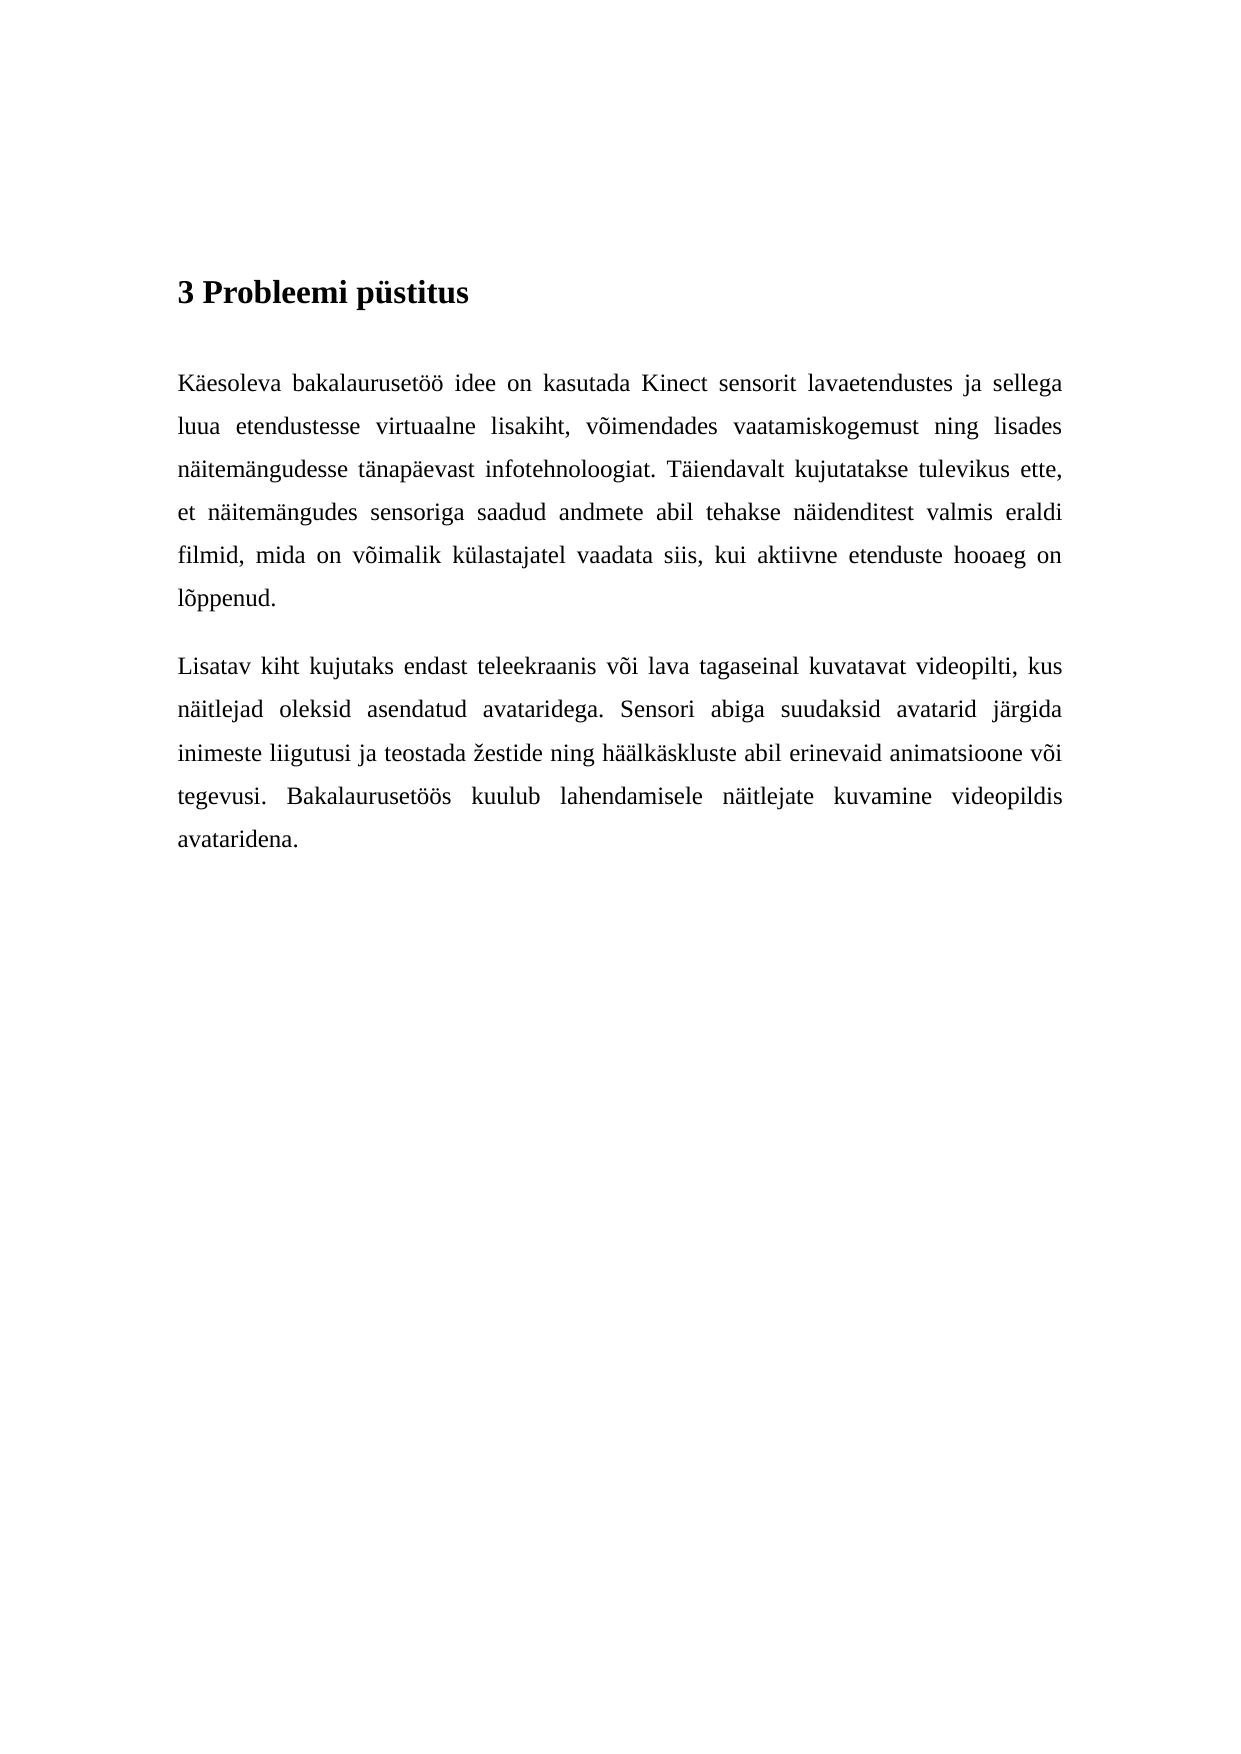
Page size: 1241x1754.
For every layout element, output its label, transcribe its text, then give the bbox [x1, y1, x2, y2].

text Lisatav kiht kujutaks endast teleekraanis või lava tagaseinal kuvatavat videopilti, kus näitlejad oleksid asendatud avataridega. Sensori abiga suudaksid avatarid järgida inimeste liigutusi ja teostada žestide ning häälkäskluste abil erinevaid animatsioone või tegevusi. Bakalaurusetöös kuulub lahendamisele näitlejate kuvamine videopildis avataridena. [177, 651, 1063, 853]
subtitle Probleemi püstitus [177, 273, 1063, 311]
text Käesoleva bakalaurusetöö idee on kasutada Kinect sensorit lavaetendustes ja sellega luua etendustesse virtuaalne lisakiht, võimendades vaatamiskogemust ning lisades näitemängudesse tänapäevast infotehnoloogiat. Täiendavalt kujutatakse tulevikus ette, et näitemängudes sensoriga saadud andmete abil tehakse näidenditest valmis eraldi filmid, mida on võimalik külastajatel vaadata siis, kui aktiivne etenduste hooaeg on lõppenud. [177, 368, 1063, 612]
